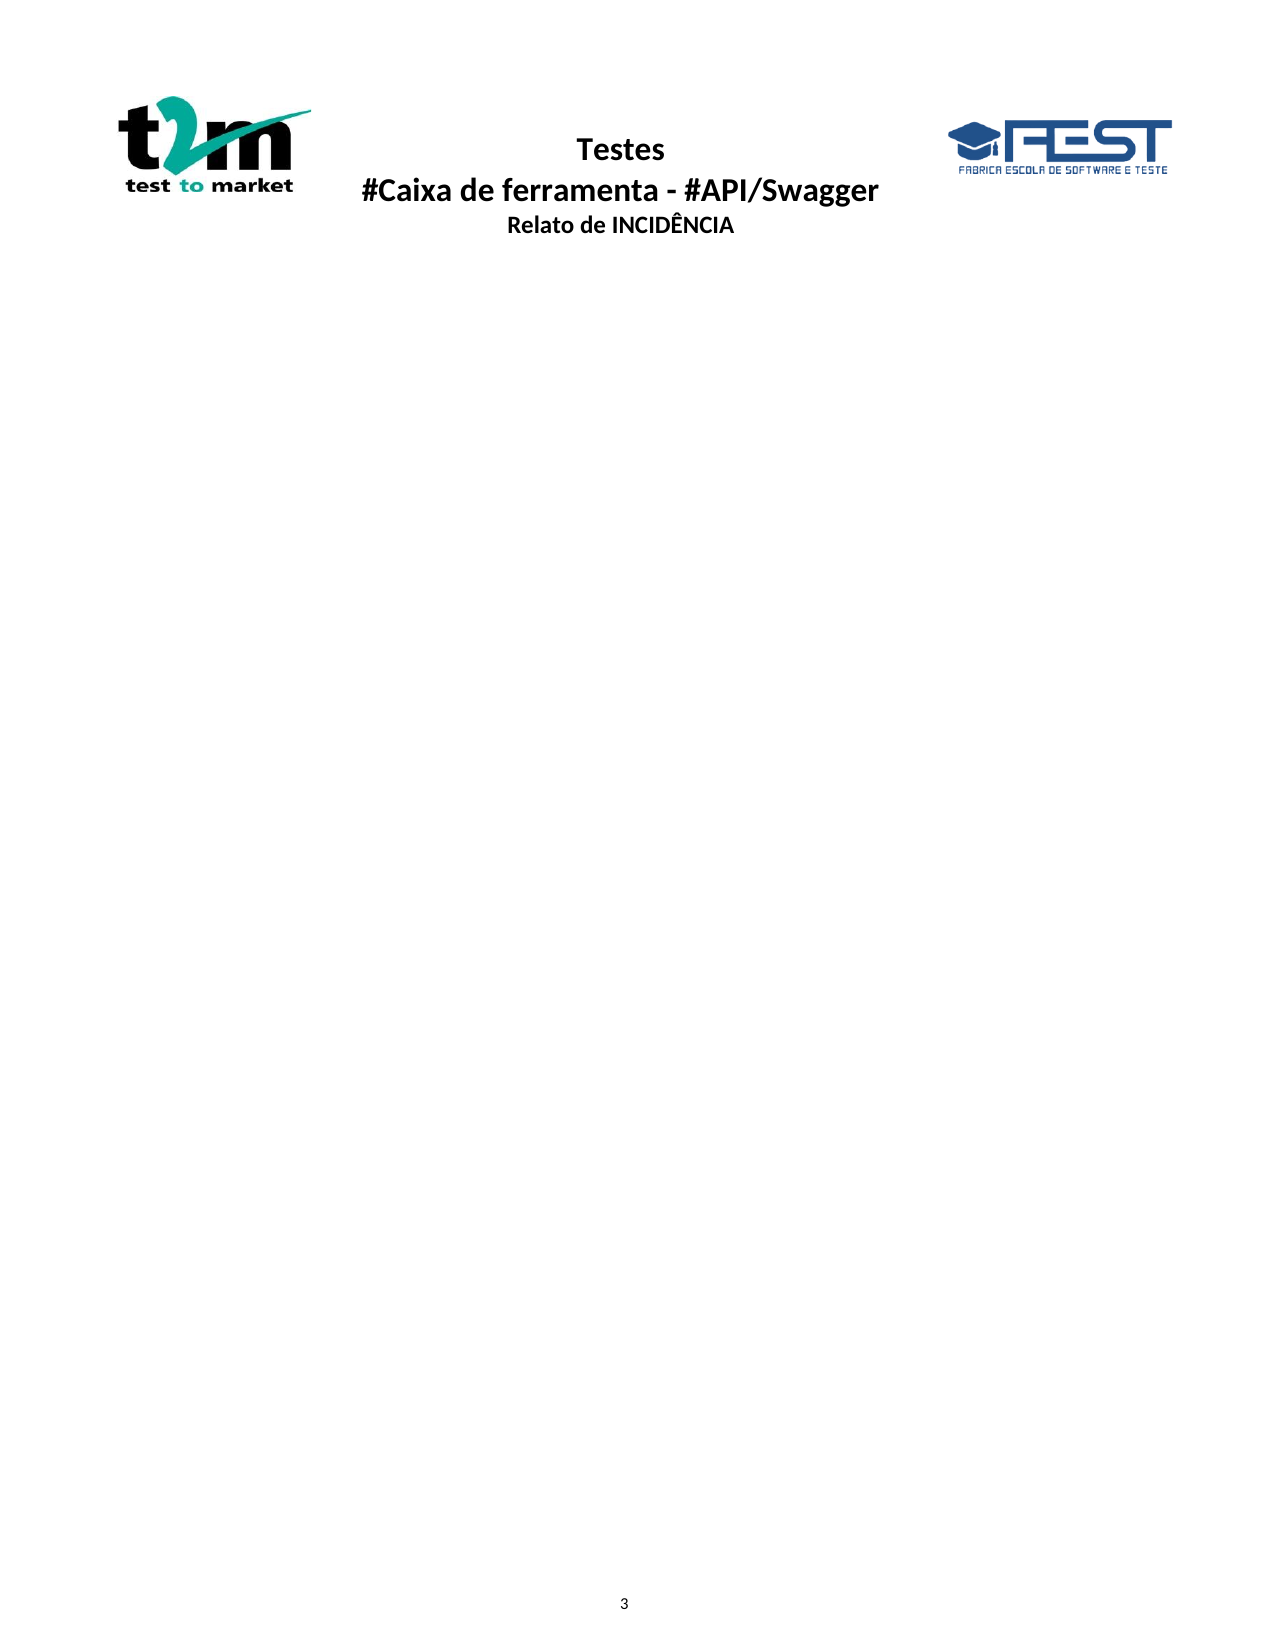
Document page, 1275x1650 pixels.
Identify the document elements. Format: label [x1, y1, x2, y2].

picture [116, 96, 312, 192]
picture [941, 106, 1182, 186]
